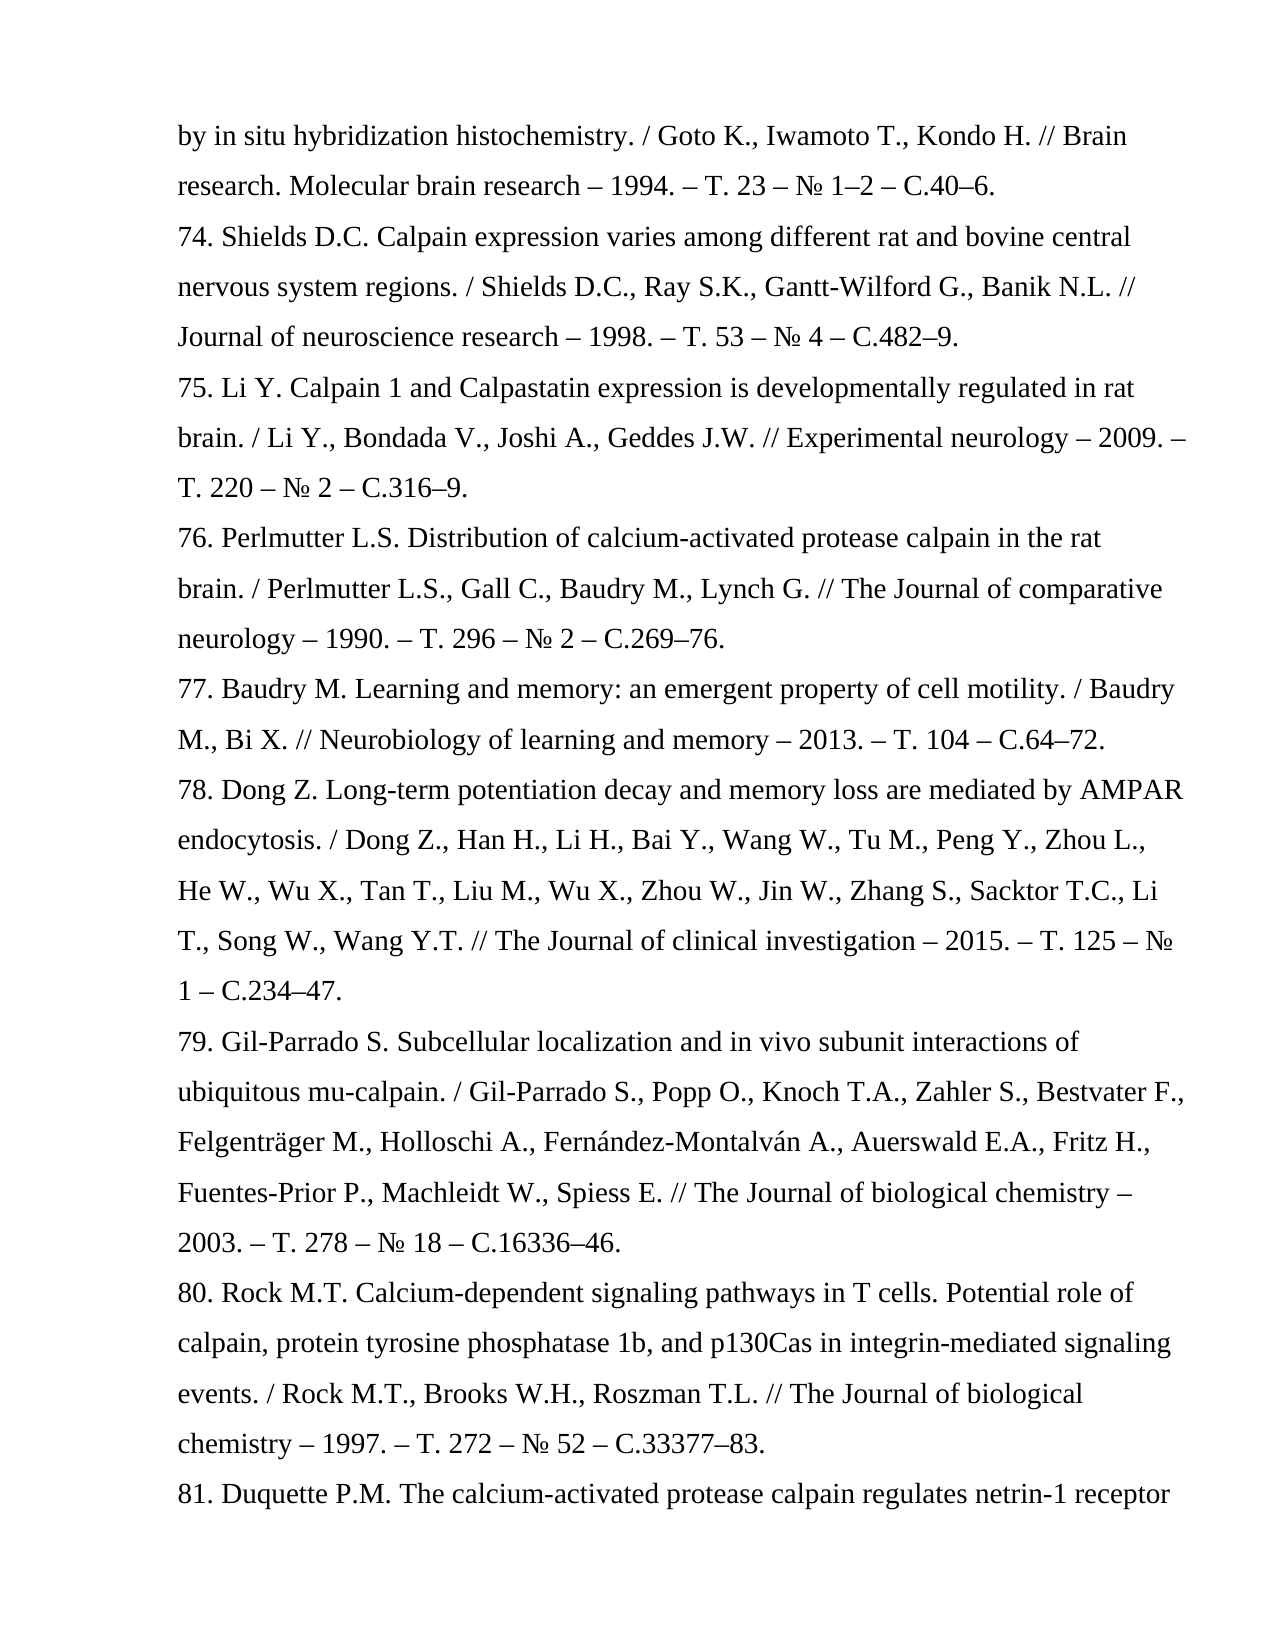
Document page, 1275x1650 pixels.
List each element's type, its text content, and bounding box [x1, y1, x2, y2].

text 75. Li Y. Calpain 1 and Calpastatin expression is developmentally regulated in rat brain. / Li Y., Bondada V., Joshi A., Geddes J.W. // Experimental neurology – 2009. – Т. 220 – № 2 – С.316–9. [177, 370, 1186, 504]
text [177, 118, 1186, 202]
text 80. Rock M.T. Calcium-dependent signaling pathways in T cells. Potential role of calpain, protein tyrosine phosphatase 1b, and p130Cas in integrin-mediated signaling events. / Rock M.T., Brooks W.H., Roszman T.L. // The Journal of biological chemistry – 1997. – Т. 272 – № 52 – С.33377–83. [177, 1275, 1186, 1460]
text 74. Shields D.C. Calpain expression varies among different rat and bovine central nervous system regions. / Shields D.C., Ray S.K., Gantt-Wilford G., Banik N.L. // Journal of neuroscience research – 1998. – Т. 53 – № 4 – С.482–9. [177, 219, 1186, 353]
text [177, 1477, 1186, 1510]
text 76. Perlmutter L.S. Distribution of calcium-activated protease calpain in the rat brain. / Perlmutter L.S., Gall C., Baudry M., Lynch G. // The Journal of comparative neurology – 1990. – Т. 296 – № 2 – С.269–76. [177, 521, 1186, 655]
text 78. Dong Z. Long-term potentiation decay and memory loss are mediated by AMPAR endocytosis. / Dong Z., Han H., Li H., Bai Y., Wang W., Tu M., Peng Y., Zhou L., He W., Wu X., Tan T., Liu M., Wu X., Zhou W., Jin W., Zhang S., Sacktor T.C., Li T., Song W., Wang Y.T. // The Journal of clinical investigation – 2015. – Т. 125 – № 1 – С.234–47. [177, 772, 1186, 1007]
text 77. Baudry M. Learning and memory: an emergent property of cell motility. / Baudry M., Bi X. // Neurobiology of learning and memory – 2013. – Т. 104 – С.64–72. [177, 672, 1186, 755]
text 79. Gil-Parrado S. Subcellular localization and in vivo subunit interactions of ubiquitous mu-calpain. / Gil-Parrado S., Popp O., Knoch T.A., Zahler S., Bestvater F., Felgenträger M., Holloschi A., Fernández-Montalván A., Auerswald E.A., Fritz H., Fuentes-Prior P., Machleidt W., Spiess E. // The Journal of biological chemistry – 2003. – Т. 278 – № 18 – С.16336–46. [177, 1024, 1186, 1258]
